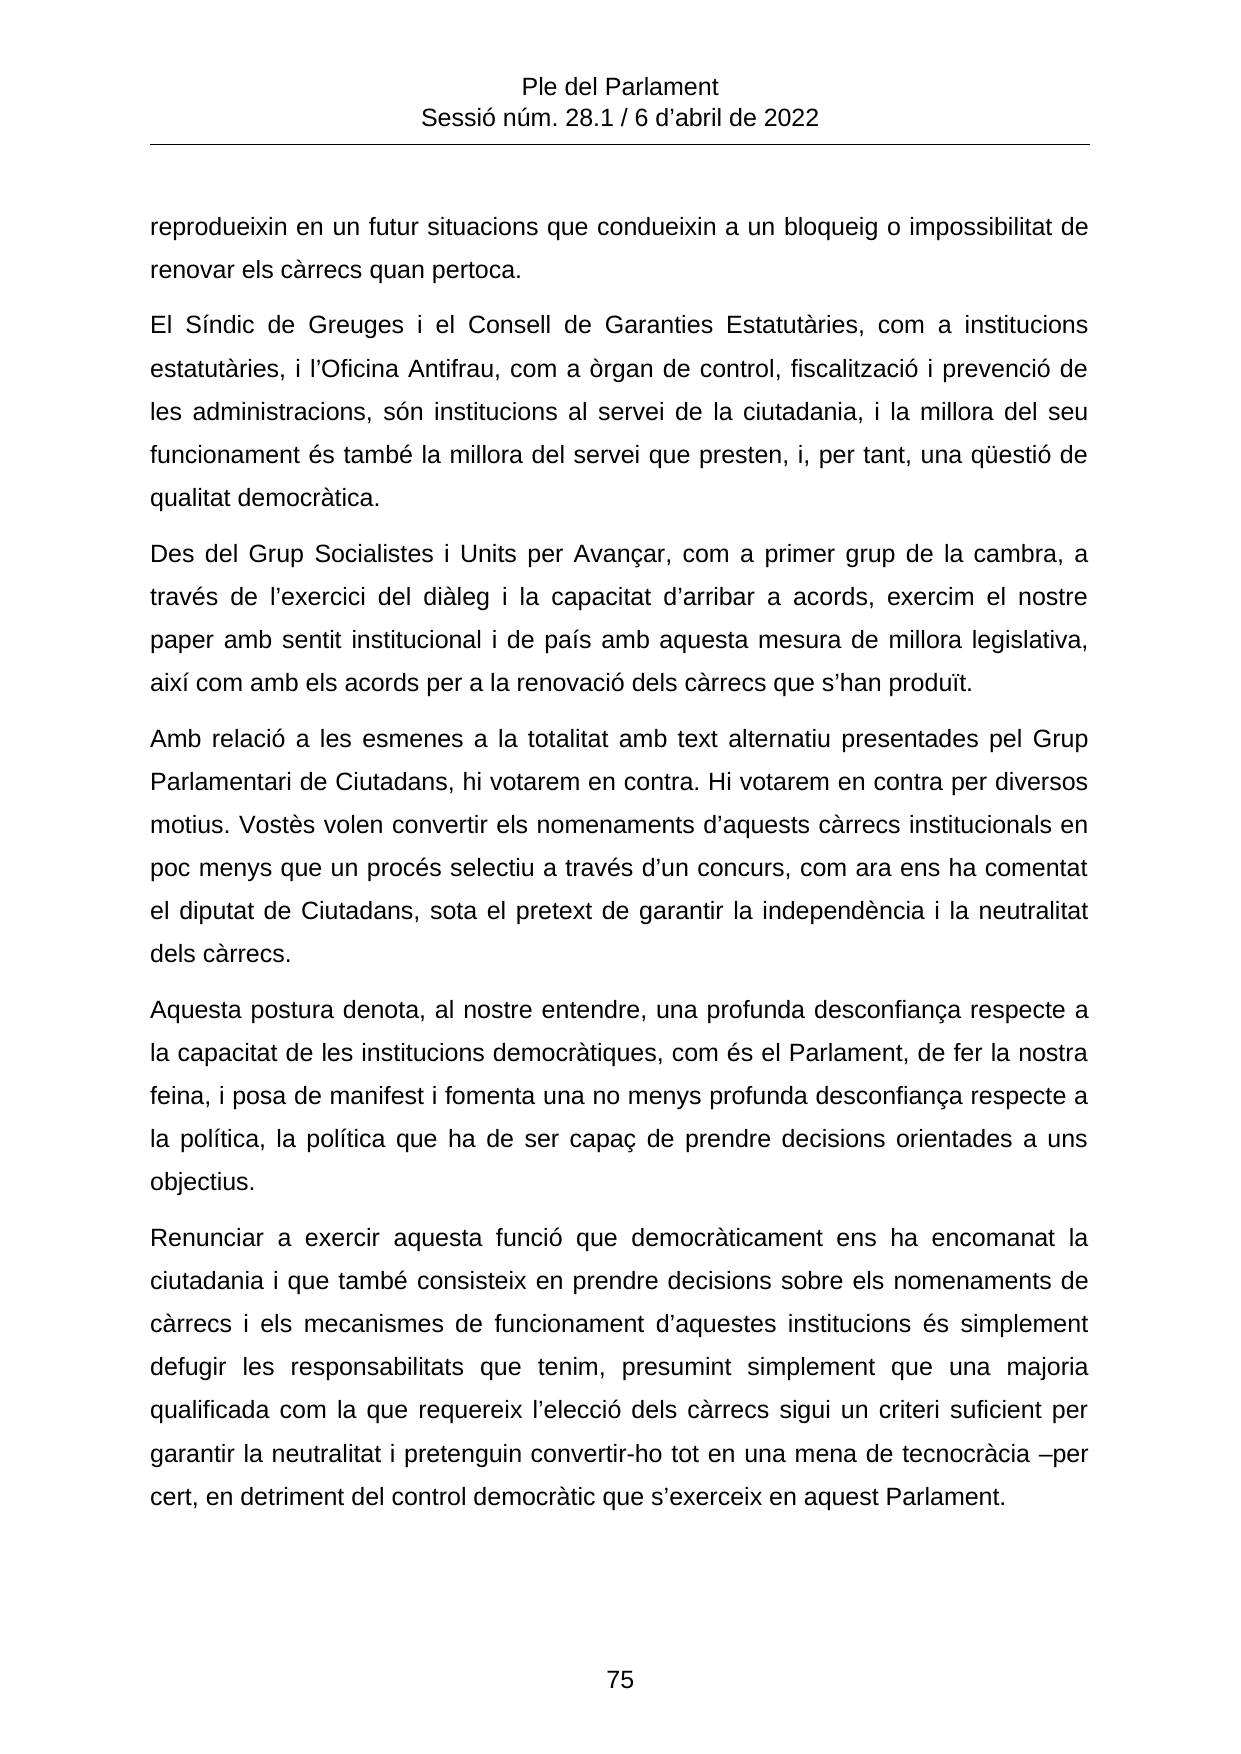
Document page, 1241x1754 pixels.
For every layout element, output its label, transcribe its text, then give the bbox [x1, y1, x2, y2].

text El Síndic de Greuges i el Consell de Garanties Estatutàries, com a institucions estatutàries, i l’Oficina Antifrau, com a òrgan de control, fiscalització i prevenció de les administracions, són institucions al servei de la ciutadania, i la millora del seu funcionament és també la millora del servei que presten, i, per tant, una qüestió de qualitat democràtica. [150, 311, 1090, 512]
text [150, 212, 1090, 284]
text Des del Grup Socialistes i Units per Avançar, com a primer grup de la cambra, a través de l’exercici del diàleg i la capacitat d’arribar a acords, exercim el nostre paper amb sentit institucional i de país amb aquesta mesura de millora legislativa, així com amb els acords per a la renovació dels càrrecs que s’han produït. [150, 539, 1090, 697]
text Amb relació a les esmenes a la totalitat amb text alternatiu presentades pel Grup Parlamentari de Ciutadans, hi votarem en contra. Hi votarem en contra per diversos motius. Vostès volen convertir els nomenaments d’aquests càrrecs institucionals en poc menys que un procés selectiu a través d’un concurs, com ara ens ha comentat el diputat de Ciutadans, sota el pretext de garantir la independència i la neutralitat dels càrrecs. [150, 724, 1090, 968]
text Aquesta postura denota, al nostre entendre, una profunda desconfiança respecte a la capacitat de les institucions democràtiques, com és el Parlament, de fer la nostra feina, i posa de manifest i fomenta una no menys profunda desconfiança respecte a la política, la política que ha de ser capaç de prendre decisions orientades a uns objectius. [150, 995, 1090, 1196]
text Renunciar a exercir aquesta funció que democràticament ens ha encomanat la ciutadania i que també consisteix en prendre decisions sobre els nomenaments de càrrecs i els mecanismes de funcionament d’aquestes institucions és simplement defugir les responsabilitats que tenim, presumint simplement que una majoria qualificada com la que requereix l’elecció dels càrrecs sigui un criteri suficient per garantir la neutralitat i pretenguin convertir-ho tot en una mena de tecnocràcia –per cert, en detriment del control democràtic que s’exerceix en aquest Parlament. [150, 1223, 1090, 1511]
